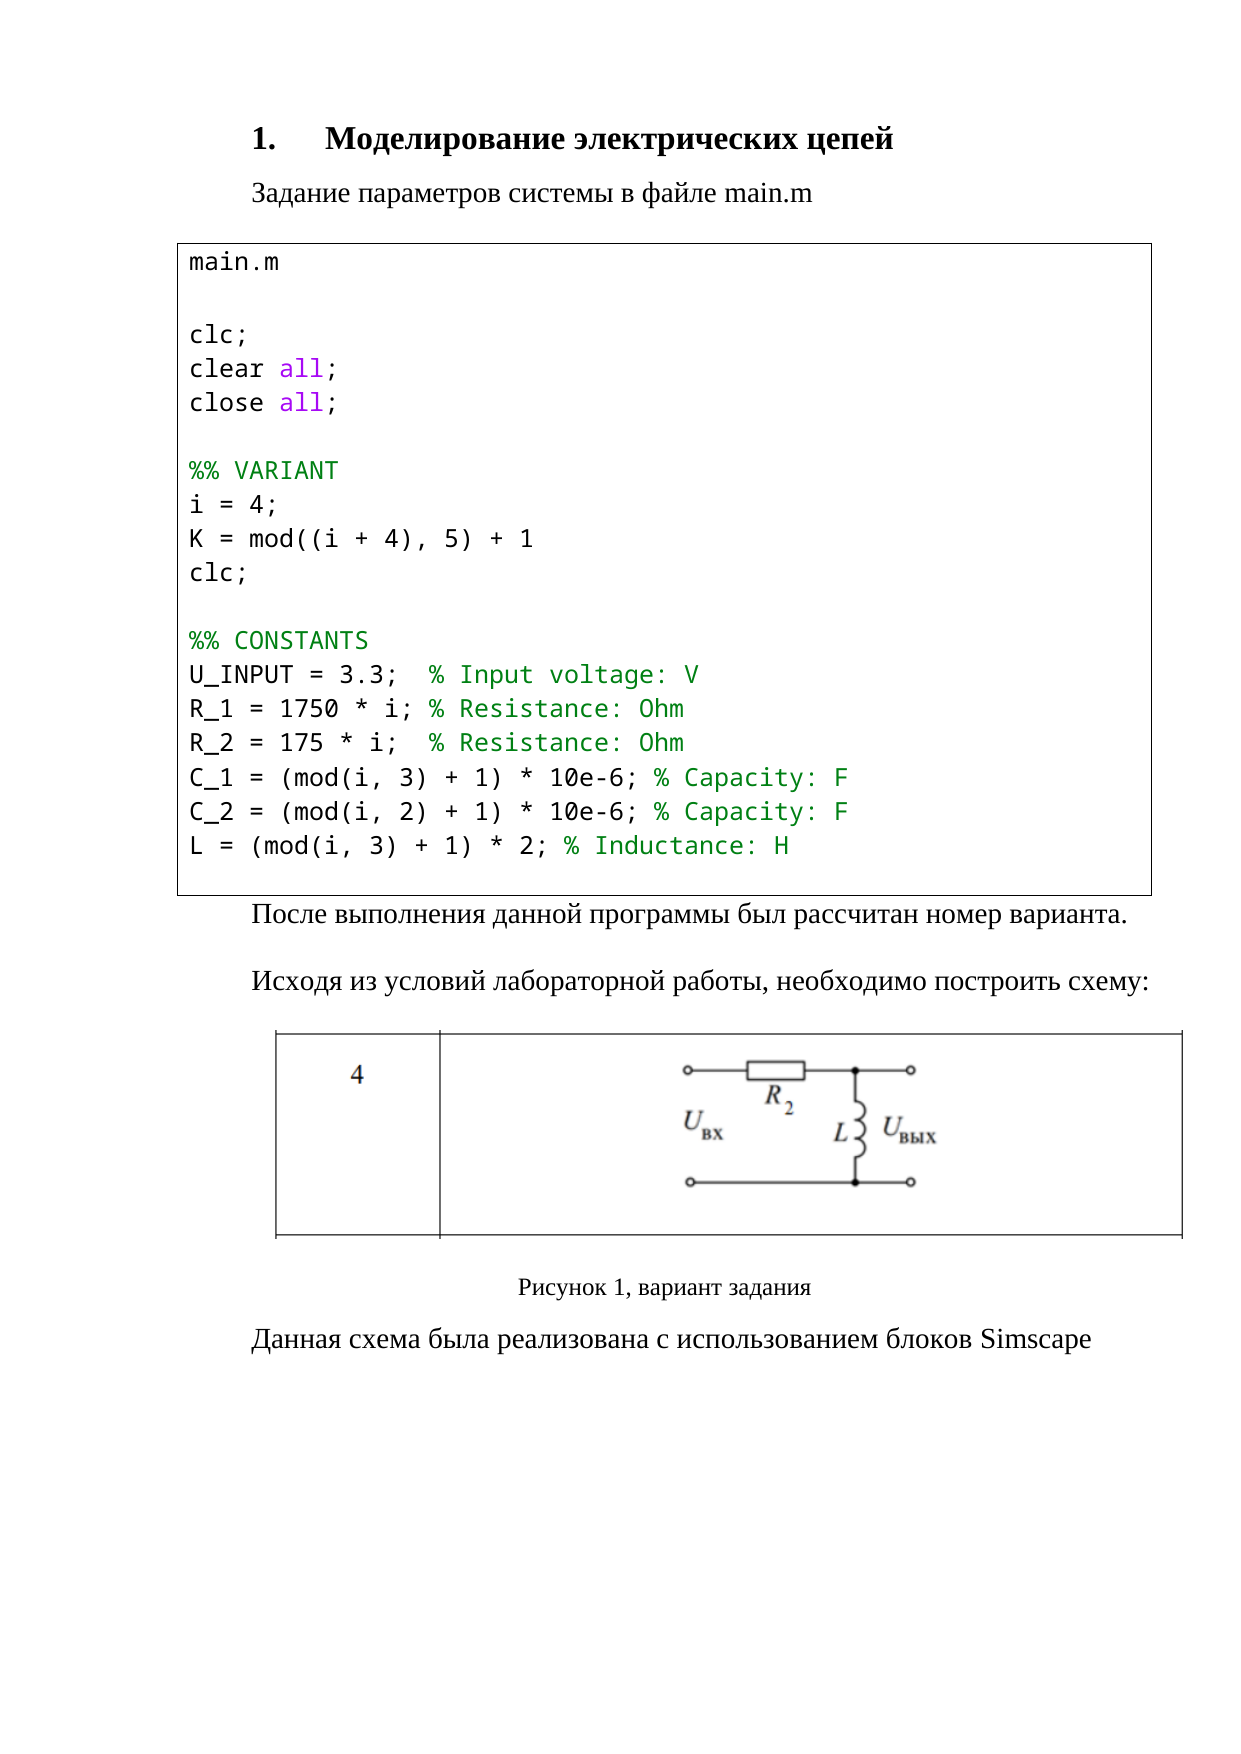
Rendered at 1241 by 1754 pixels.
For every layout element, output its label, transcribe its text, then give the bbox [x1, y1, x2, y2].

text Исходя из условий лабораторной работы, необходимо построить схему: [177, 963, 1152, 997]
text Данная схема была реализована с использованием блоков Simscape [177, 1322, 1152, 1355]
picture [251, 1030, 1226, 1239]
subtitle Моделирование электрических цепей [177, 118, 1152, 156]
text После выполнения данной программы был рассчитан номер варианта. [177, 896, 1152, 930]
table_header main.m clc; clear all; close all; %% VARIANT i = 4; K = mod((i + 4), 5) + 1 clc; %% CONSTANTS U_INPUT = 3.3; % Input voltage: V R_1 = 1750 * i; % Resistance: Ohm R_2 = 175 * i; % Resistance: Ohm C_1 = (mod(i, 3) + 1) * 10e-6; % Capacity: F C_2 = (mod(i, 2) + 1) * 10e-6; % Capacity: F L = (mod(i, 3) + 1) * 2; % Inductance: H [178, 244, 1151, 895]
text Рисунок 1, вариант задания [177, 1272, 1152, 1301]
text Задание параметров системы в файле main.m [177, 176, 1152, 209]
